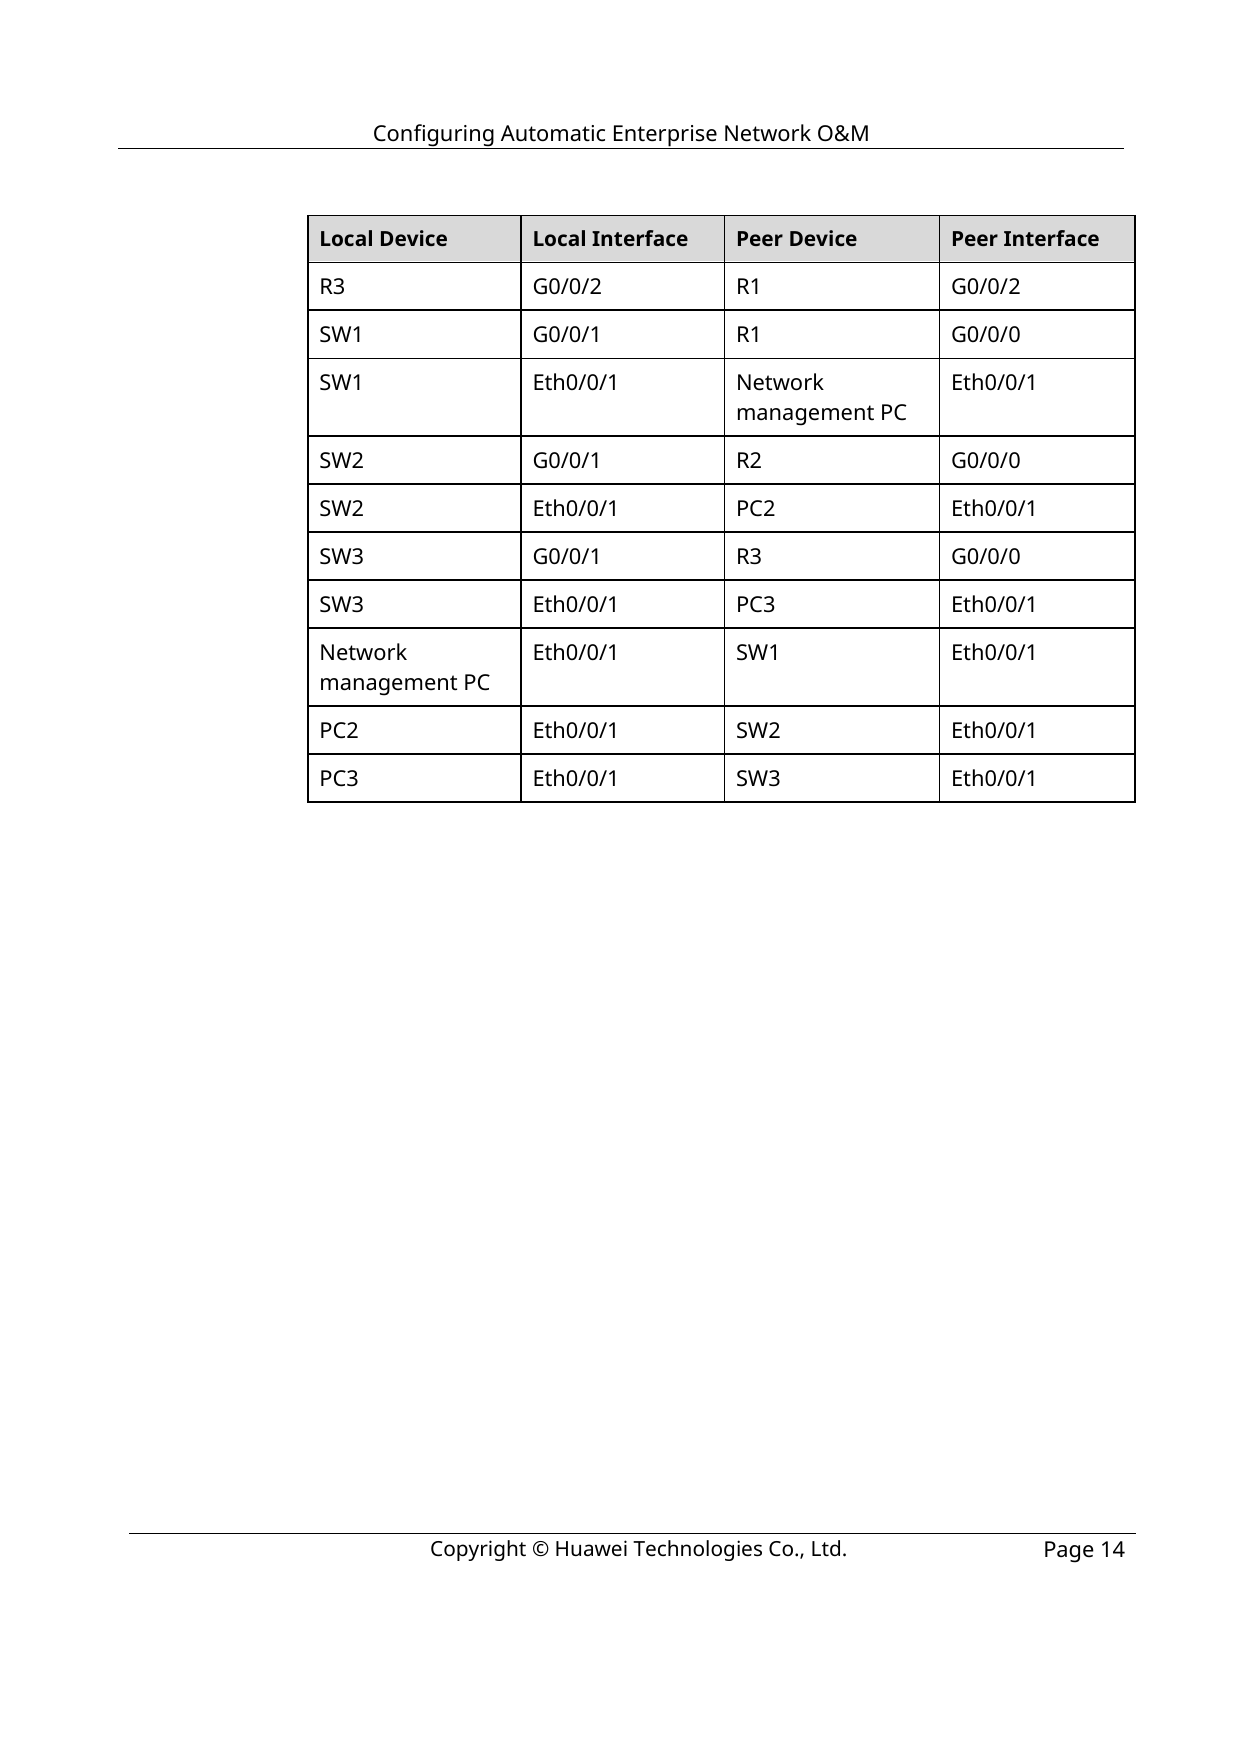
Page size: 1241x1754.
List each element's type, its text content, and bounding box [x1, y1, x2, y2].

table_cell SW1 [309, 359, 520, 435]
table_cell SW1 [725, 629, 939, 705]
table_cell SW3 [309, 533, 520, 579]
table_cell R3 [309, 263, 520, 309]
table_cell G0/0/0 [940, 311, 1134, 357]
table_cell R1 [725, 263, 939, 309]
table_cell Eth0/0/1 [940, 707, 1134, 753]
table_cell Eth0/0/1 [522, 755, 724, 801]
table_cell Eth0/0/1 [522, 581, 724, 627]
table_cell R3 [725, 533, 939, 579]
table_cell G0/0/0 [940, 533, 1134, 579]
table_cell Network management PC [725, 359, 939, 435]
table_cell PC3 [725, 581, 939, 627]
table_cell PC3 [309, 755, 520, 801]
table_cell SW3 [309, 581, 520, 627]
table_cell Network management PC [309, 629, 520, 705]
table_cell SW1 [309, 311, 520, 357]
table_cell G0/0/1 [522, 311, 724, 357]
table_cell SW2 [725, 707, 939, 753]
table_cell Eth0/0/1 [940, 485, 1134, 531]
table_header Local Interface [522, 216, 724, 261]
table_cell PC2 [309, 707, 520, 753]
table_cell R2 [725, 437, 939, 483]
table_cell Eth0/0/1 [940, 359, 1134, 435]
table_cell R1 [725, 311, 939, 357]
table_cell Eth0/0/1 [940, 629, 1134, 705]
table_cell Eth0/0/1 [522, 359, 724, 435]
table_cell G0/0/1 [522, 533, 724, 579]
table_header Local Device [309, 216, 520, 261]
table_cell G0/0/0 [940, 437, 1134, 483]
table_cell PC2 [725, 485, 939, 531]
table_cell Eth0/0/1 [522, 707, 724, 753]
table_header Peer Device [725, 216, 939, 261]
table_cell G0/0/2 [940, 263, 1134, 309]
table_header Peer Interface [940, 216, 1134, 261]
table_cell SW2 [309, 437, 520, 483]
table_cell G0/0/2 [522, 263, 724, 309]
table_cell G0/0/1 [522, 437, 724, 483]
table_cell SW2 [309, 485, 520, 531]
table_cell Eth0/0/1 [940, 755, 1134, 801]
table_cell Eth0/0/1 [522, 485, 724, 531]
table_cell Eth0/0/1 [522, 629, 724, 705]
table_cell Eth0/0/1 [940, 581, 1134, 627]
table_cell SW3 [725, 755, 939, 801]
